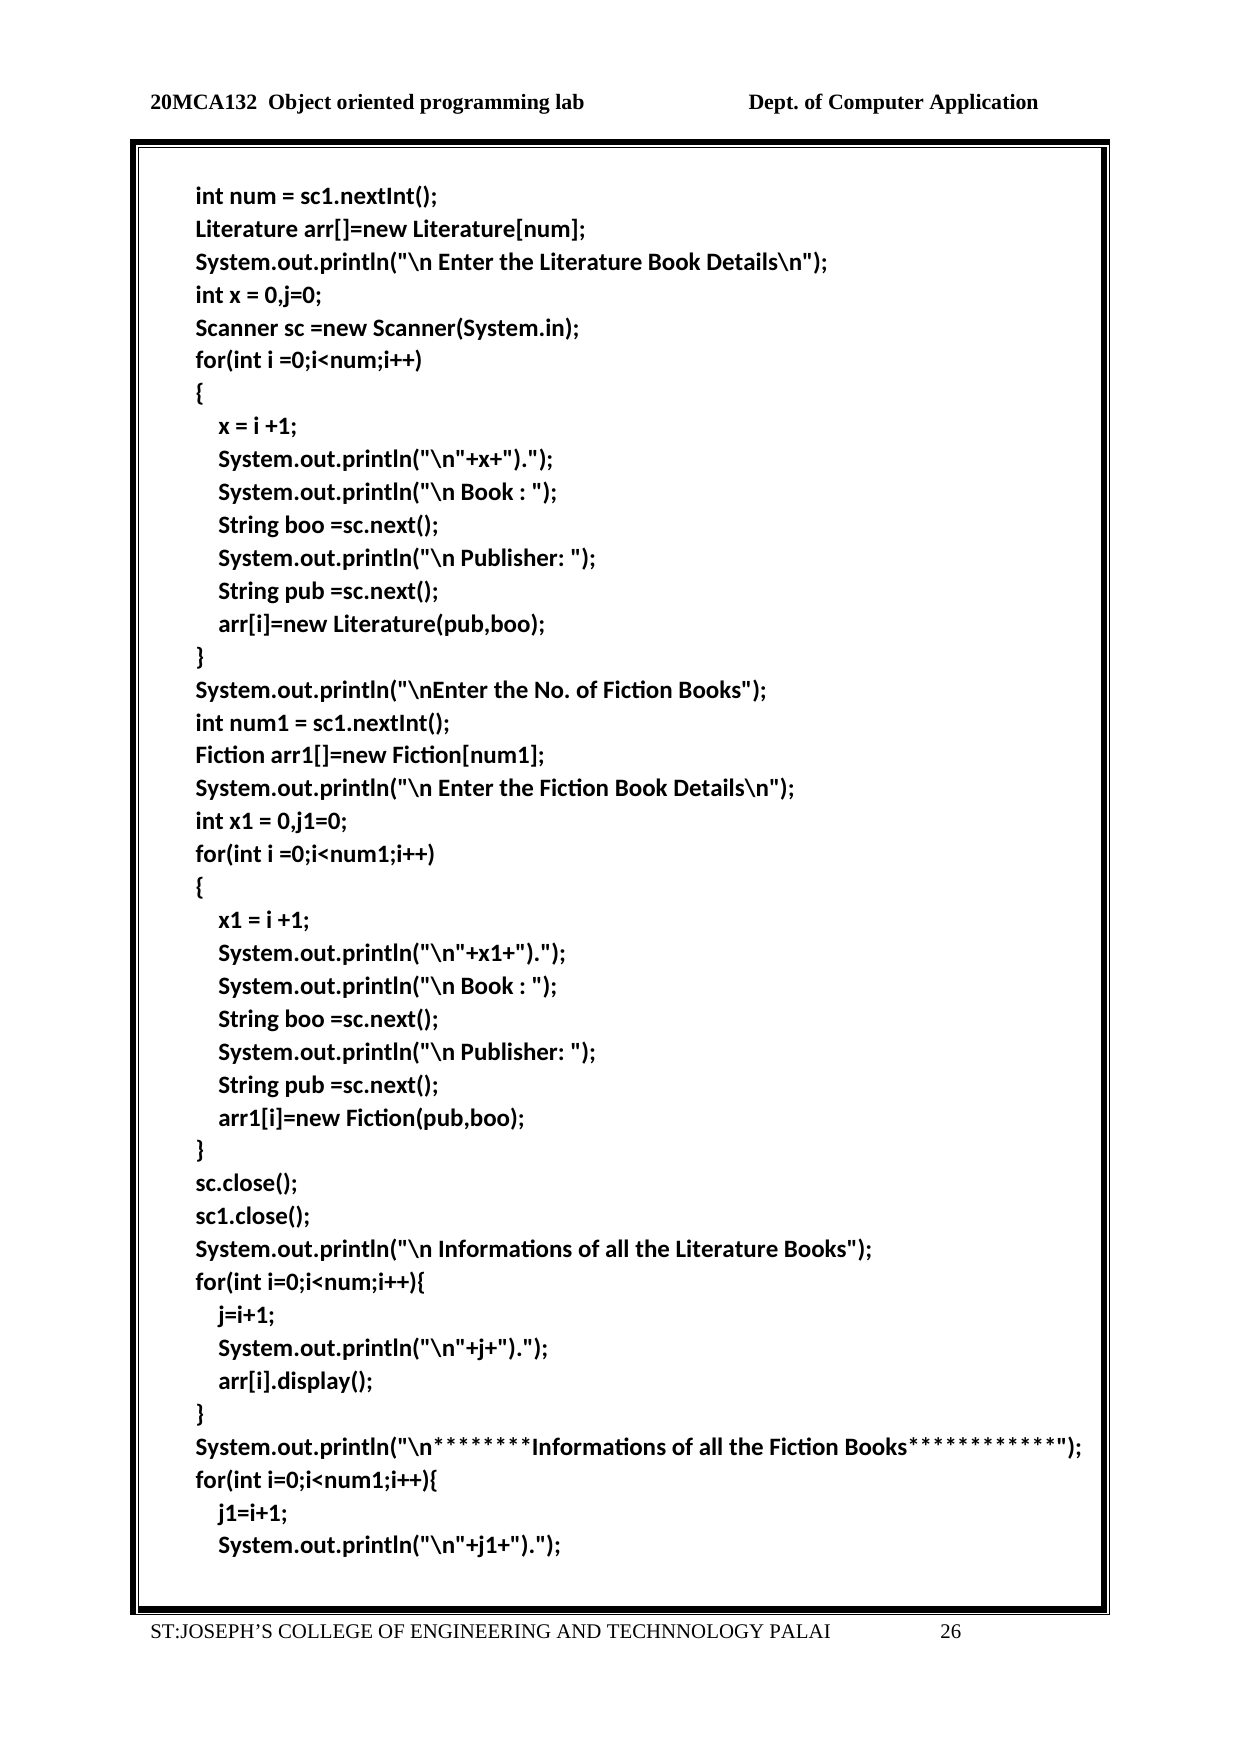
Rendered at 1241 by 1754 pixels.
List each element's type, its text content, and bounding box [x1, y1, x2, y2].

text System.out.println("\n"+j1+")."); [150, 1530, 1096, 1560]
text x = i +1; [150, 411, 1096, 441]
text int num1 = sc1.nextInt(); [150, 707, 1096, 737]
text System.out.println("\n********Informations of all the Fiction Books************"); [150, 1431, 1096, 1461]
text System.out.println("\n Publisher: "); [150, 1036, 1096, 1066]
text arr1[i]=new Fiction(pub,boo); [150, 1102, 1096, 1132]
text { [150, 871, 1096, 902]
text Scanner sc =new Scanner(System.in); [150, 312, 1096, 342]
text for(int i=0;i<num1;i++){ [150, 1464, 1096, 1494]
text System.out.println("\n"+x1+")."); [150, 937, 1096, 968]
text for(int i =0;i<num;i++) [150, 345, 1096, 375]
text } [150, 1398, 1096, 1428]
text j1=i+1; [150, 1497, 1096, 1527]
text } [150, 641, 1096, 671]
text System.out.println("\n"+x+")."); [150, 443, 1096, 474]
text sc.close(); [150, 1168, 1096, 1198]
text System.out.println("\n Book : "); [150, 970, 1096, 1001]
text String boo =sc.next(); [150, 509, 1096, 540]
text System.out.println("\n Enter the Literature Book Details\n"); [150, 246, 1096, 276]
text Literature arr[]=new Literature[num]; [150, 213, 1096, 243]
text x1 = i +1; [150, 904, 1096, 935]
text for(int i=0;i<num;i++){ [150, 1266, 1096, 1297]
text String boo =sc.next(); [150, 1003, 1096, 1033]
text String pub =sc.next(); [150, 575, 1096, 606]
text int x = 0,j=0; [150, 279, 1096, 309]
text String pub =sc.next(); [150, 1069, 1096, 1099]
text sc1.close(); [150, 1201, 1096, 1231]
text } [150, 1135, 1096, 1165]
text System.out.println("\n Publisher: "); [150, 542, 1096, 573]
text j=i+1; [150, 1299, 1096, 1330]
text System.out.println("\n Enter the Fiction Book Details\n"); [150, 773, 1096, 803]
text System.out.println("\nEnter the No. of Fiction Books"); [150, 674, 1096, 704]
text System.out.println("\n"+j+")."); [150, 1332, 1096, 1363]
text arr[i]=new Literature(pub,boo); [150, 608, 1096, 638]
text arr[i].display(); [150, 1365, 1096, 1396]
text { [150, 378, 1096, 408]
text System.out.println("\n Informations of all the Literature Books"); [150, 1233, 1096, 1264]
text System.out.println("\n Book : "); [150, 476, 1096, 507]
text int num = sc1.nextInt(); [150, 180, 1096, 211]
text Fiction arr1[]=new Fiction[num1]; [150, 740, 1096, 770]
text int x1 = 0,j1=0; [150, 806, 1096, 836]
text for(int i =0;i<num1;i++) [150, 838, 1096, 869]
